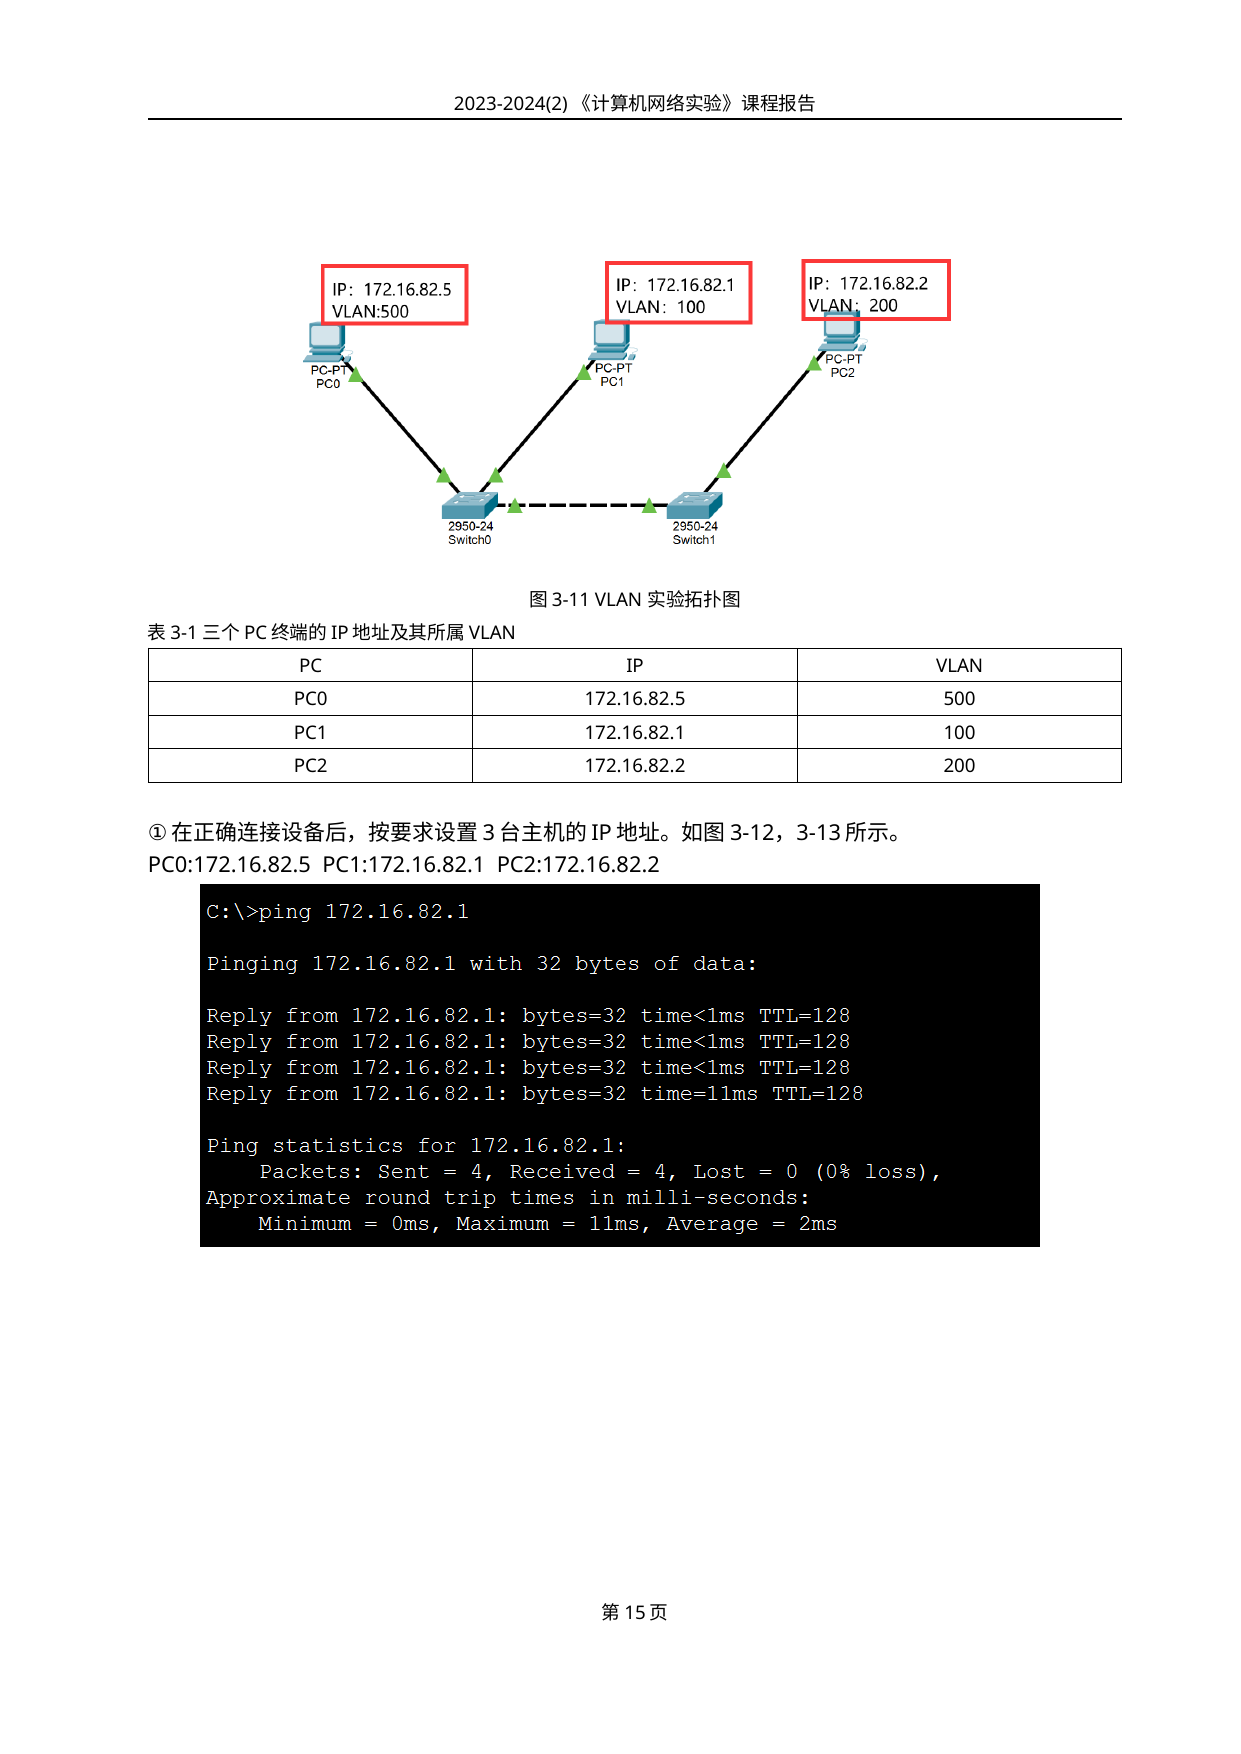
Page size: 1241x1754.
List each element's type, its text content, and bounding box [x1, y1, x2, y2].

table_cell 500 [798, 682, 1121, 714]
table_header IP [473, 649, 797, 681]
picture [200, 884, 1040, 1247]
table_cell PC1 [149, 716, 472, 748]
text PC0:172.16.82.5 PC1:172.16.82.1 PC2:172.16.82.2 [148, 848, 1122, 880]
text ①在正确连接设备后，按要求设置3台主机的IP地址。如图3-12，3-13所示。 [148, 815, 1122, 848]
table_cell 200 [798, 749, 1121, 782]
table_cell PC0 [149, 682, 472, 714]
table_header PC [149, 649, 472, 681]
picture [255, 254, 955, 562]
table_cell 172.16.82.2 [473, 749, 797, 782]
table_cell PC2 [149, 749, 472, 782]
table_cell 172.16.82.5 [473, 682, 797, 714]
table_header VLAN [798, 649, 1121, 681]
table_cell 100 [798, 716, 1121, 748]
text 表3-1 三个PC终端的IP地址及其所属VLAN [148, 615, 1122, 647]
table_cell 172.16.82.1 [473, 716, 797, 748]
